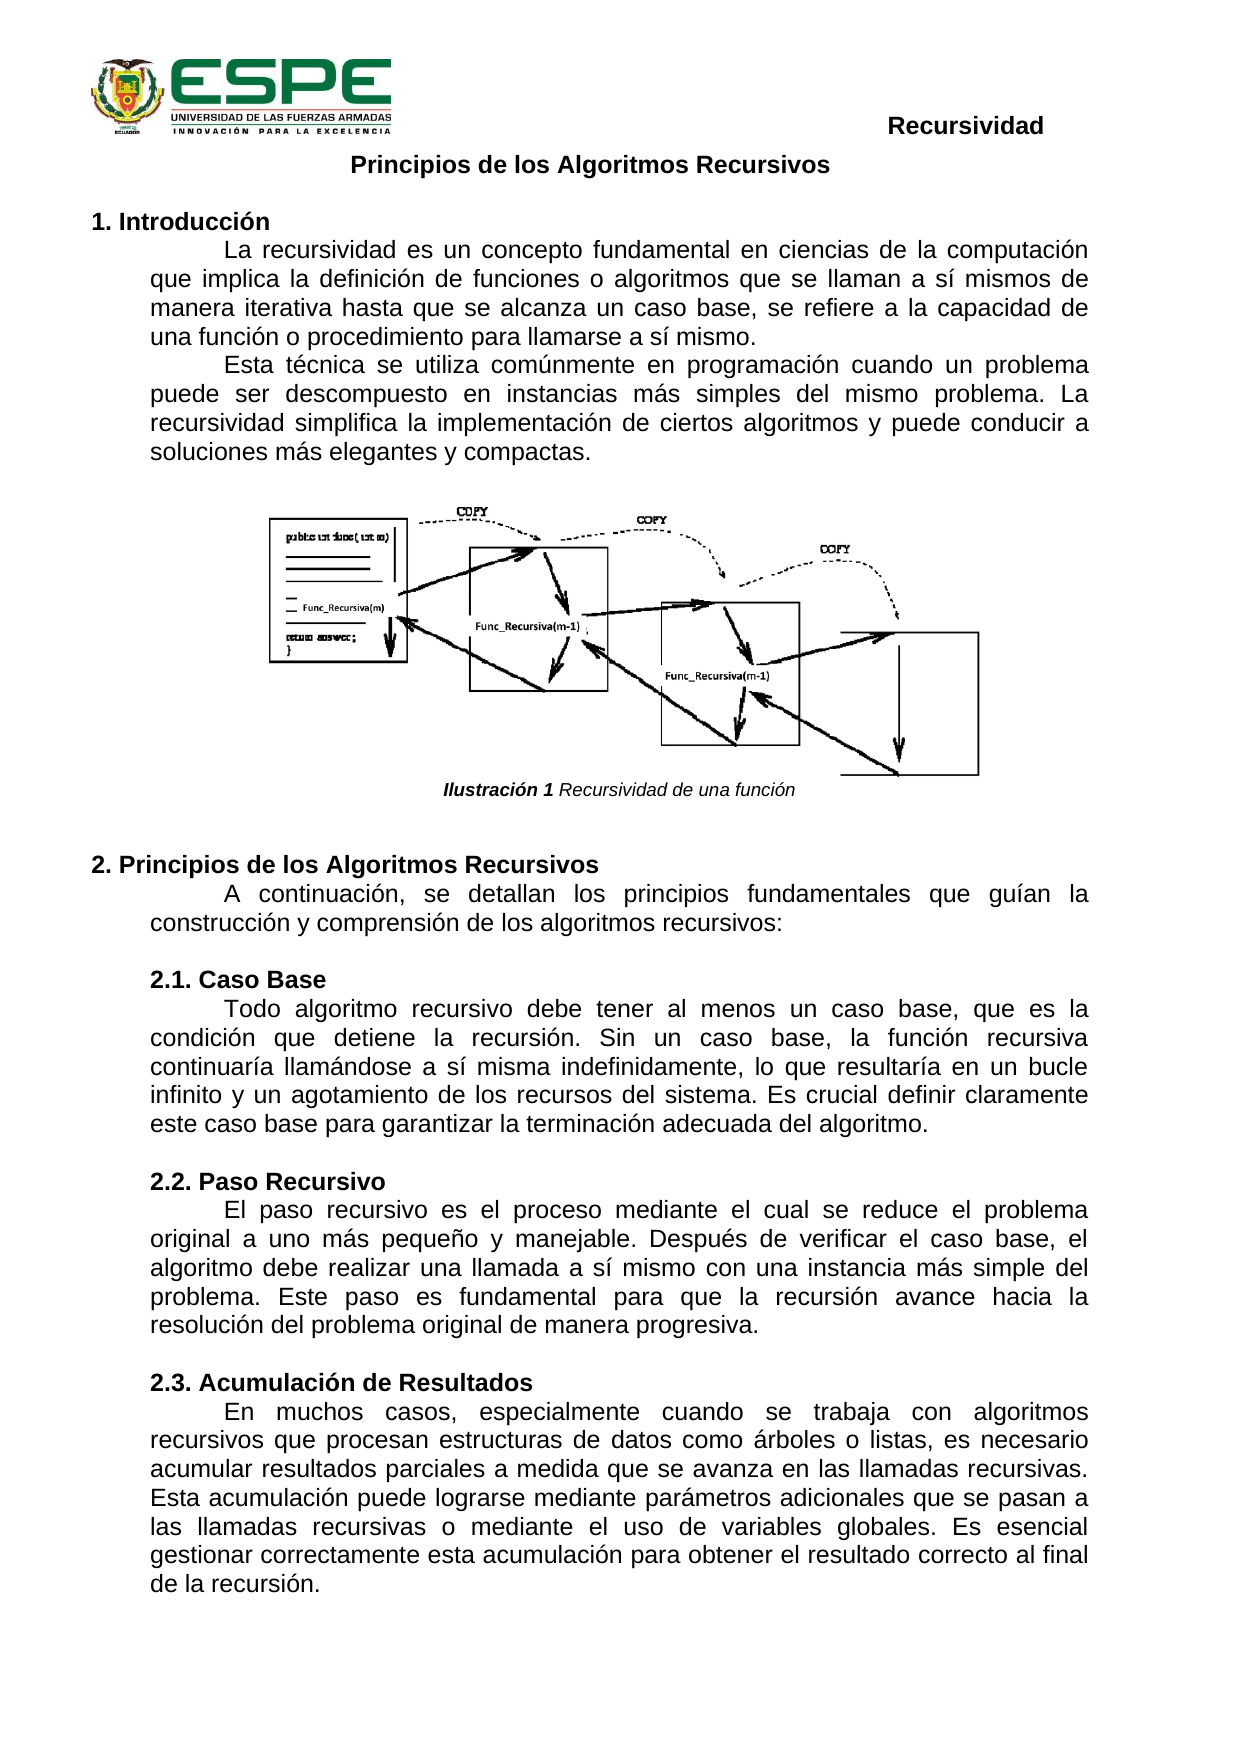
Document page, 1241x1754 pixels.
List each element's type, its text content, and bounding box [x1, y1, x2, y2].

picture [252, 494, 988, 780]
text A continuación, se detallan los principios fundamentales que guían la construcción y comprensión de los algoritmos recursivos: [150, 879, 1090, 937]
text 2.1. Caso Base [150, 965, 1090, 994]
text El paso recursivo es el proceso mediante el cual se reduce el problema original a uno más pequeño y manejable. Después de verificar el caso base, el algoritmo debe realizar una llamada a sí mismo con una instancia más simple del problema. Este paso es fundamental para que la recursión avance hacia la resolución del problema original de manera progresiva. [150, 1195, 1090, 1339]
text Ilustración 1 Recursividad de una función [150, 779, 1090, 801]
text Todo algoritmo recursivo debe tener al menos un caso base, que es la condición que detiene la recursión. Sin un caso base, la función recursiva continuaría llamándose a sí misma indefinidamente, lo que resultaría en un bucle infinito y un agotamiento de los recursos del sistema. Es crucial definir claramente este caso base para garantizar la terminación adecuada del algoritmo. [150, 994, 1090, 1138]
text En muchos casos, especialmente cuando se trabaja con algoritmos recursivos que procesan estructuras de datos como árboles o listas, es necesario acumular resultados parciales a medida que se avanza en las llamadas recursivas. Esta acumulación puede lograrse mediante parámetros adicionales que se pasan a las llamadas recursivas o mediante el uso de variables globales. Es esencial gestionar correctamente esta acumulación para obtener el resultado correcto al final de la recursión. [150, 1397, 1090, 1598]
text 2.3. Acumulación de Resultados [150, 1368, 1090, 1397]
text 2.2. Paso Recursivo [150, 1167, 1090, 1195]
text 1. Introducción [91, 207, 1090, 236]
text Esta técnica se utiliza comúnmente en programación cuando un problema puede ser descompuesto en instancias más simples del mismo problema. La recursividad simplifica la implementación de ciertos algoritmos y puede conducir a soluciones más elegantes y compactas. [150, 351, 1090, 466]
picture [91, 59, 391, 134]
text Principios de los Algoritmos Recursivos [91, 150, 1090, 179]
text 2. Principios de los Algoritmos Recursivos [91, 850, 1090, 879]
text La recursividad es un concepto fundamental en ciencias de la computación que implica la definición de funciones o algoritmos que se llaman a sí mismos de manera iterativa hasta que se alcanza un caso base, se refiere a la capacidad de una función o procedimiento para llamarse a sí mismo. [150, 236, 1090, 351]
